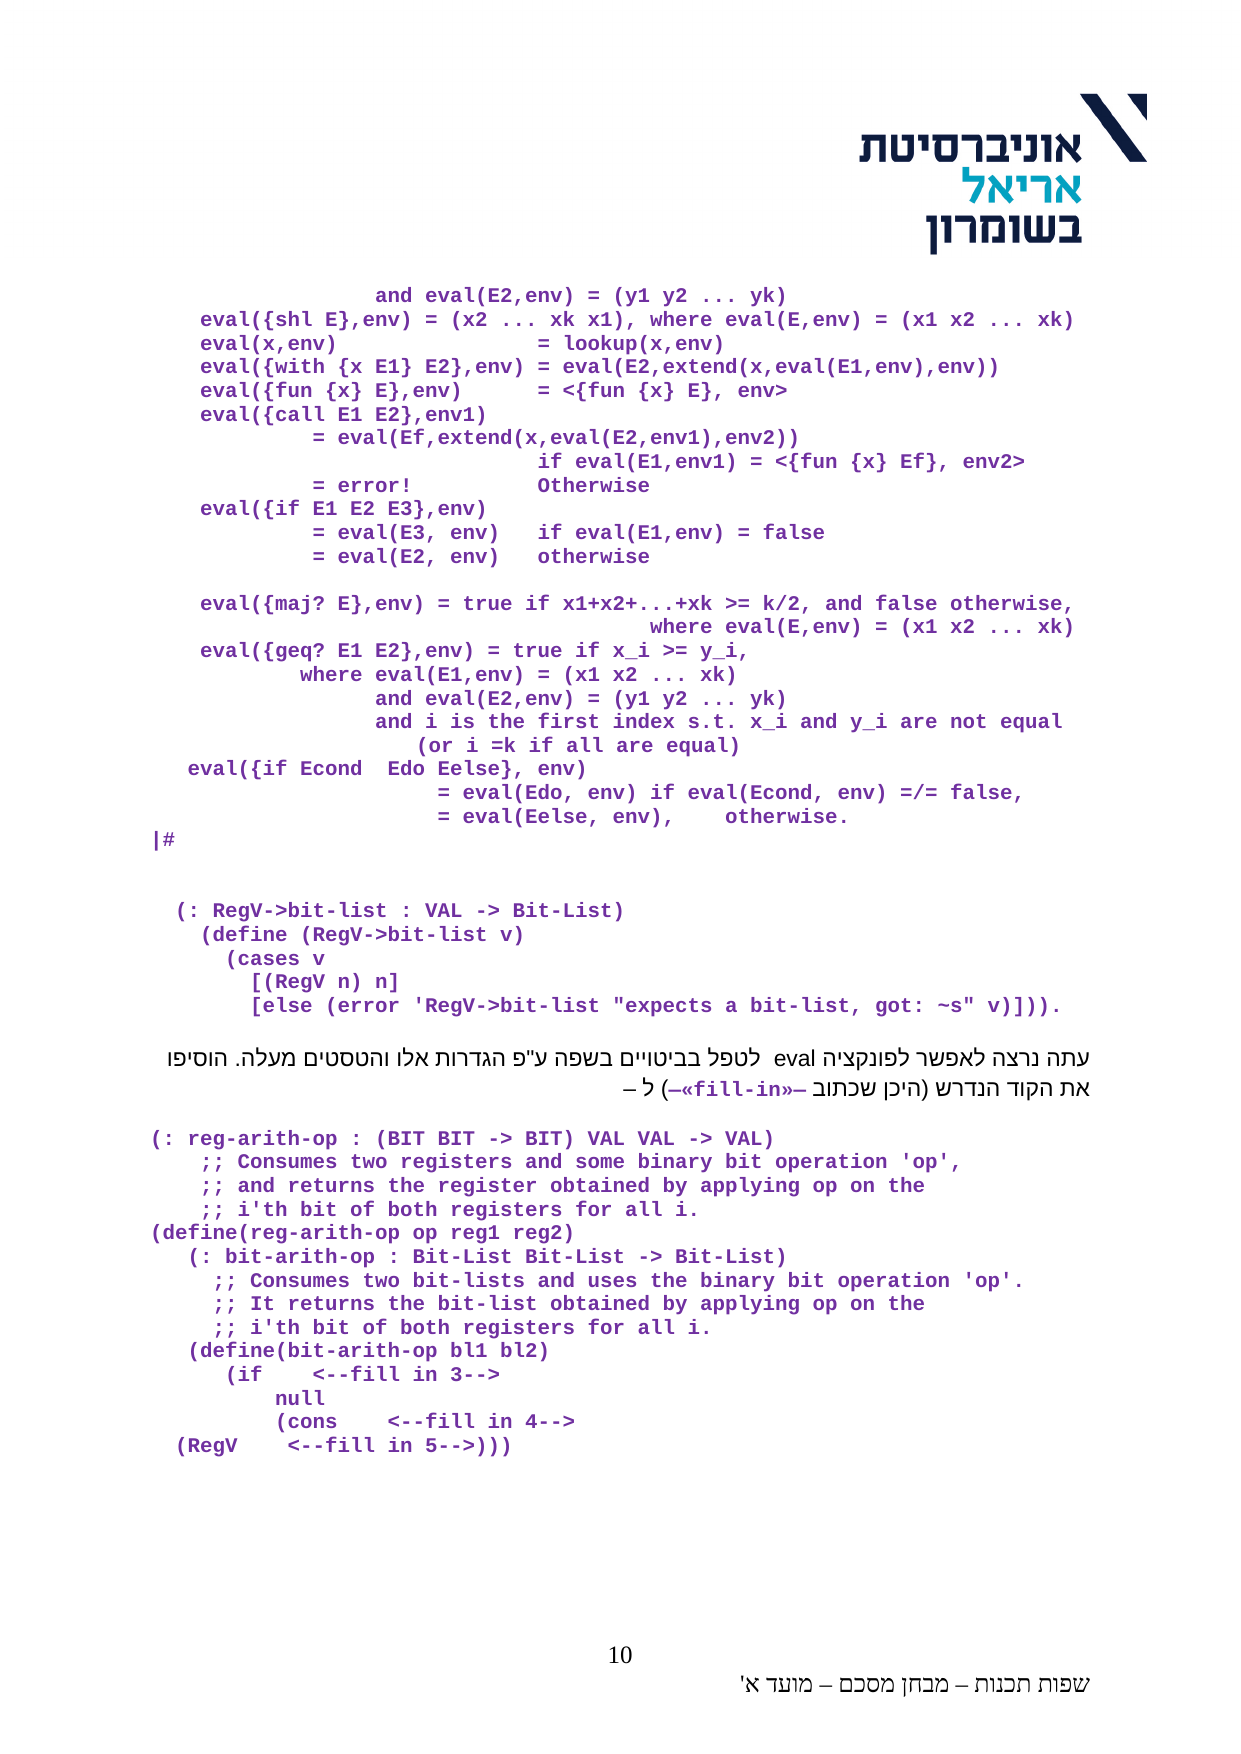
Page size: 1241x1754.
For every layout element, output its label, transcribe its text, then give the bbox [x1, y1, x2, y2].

picture [4, 0, 1241, 258]
text ;; Consumes two bit-lists and uses the binary bit operation 'op'. [150, 1269, 1090, 1293]
text = eval(E3, env) if eval(E1,env) = false [150, 522, 1090, 546]
text [else (error 'RegV->bit-list "expects a bit-list, got: ~s" v)])). [150, 995, 1090, 1018]
text eval({if E1 E2 E3},env) [150, 498, 1090, 522]
text ;; i'th bit of both registers for all i. [150, 1317, 1090, 1341]
text (if <--fill in 3--> [150, 1364, 1090, 1388]
text (cons <--fill in 4--> [150, 1411, 1090, 1435]
text (cases v [150, 948, 1090, 971]
text עתה נרצה לאפשר לפונקציה eval לטפל בביטויים בשפה ע"פ הגדרות אלו והטסטים מעלה. הוסיפו את הקוד הנדרש (היכן שכתוב —«fill-in»—) ל – [150, 1045, 1090, 1103]
text ;; It returns the bit-list obtained by applying op on the [150, 1293, 1090, 1317]
text and i is the first index s.t. x_i and y_i are not equal [150, 711, 1090, 735]
text [(RegV n) n] [150, 971, 1090, 995]
text eval({call E1 E2},env1) [150, 404, 1090, 427]
text eval({if Econd Edo Eelse}, env) [150, 758, 1090, 782]
text = eval(E2, env) otherwise [150, 546, 1090, 569]
text ;; and returns the register obtained by applying op on the [150, 1175, 1090, 1199]
text (define(reg-arith-op op reg1 reg2) [150, 1222, 1090, 1246]
text = eval(Eelse, env), otherwise. [150, 806, 1090, 829]
text if eval(E1,env1) = <{fun {x} Ef}, env2> [150, 451, 1090, 475]
text (or i =k if all are equal) [150, 735, 1090, 758]
text eval({with {x E1} E2},env) = eval(E2,extend(x,eval(E1,env),env)) [150, 356, 1090, 380]
text null [150, 1388, 1090, 1411]
text ;; Consumes two registers and some binary bit operation 'op', [150, 1151, 1090, 1175]
text and eval(E2,env) = (y1 y2 ... yk) [150, 687, 1090, 711]
text ;; i'th bit of both registers for all i. [150, 1199, 1090, 1222]
text eval(x,env) = lookup(x,env) [150, 333, 1090, 356]
text = eval(Edo, env) if eval(Econd, env) =/= false, [150, 782, 1090, 806]
text (: reg-arith-op : (BIT BIT -> BIT) VAL VAL -> VAL) [150, 1128, 1090, 1151]
text (define (RegV->bit-list v) [150, 924, 1090, 948]
text eval({geq? E1 E2},env) = true if x_i >= y_i, [150, 640, 1090, 664]
text (define(bit-arith-op bl1 bl2) [150, 1341, 1090, 1364]
text and eval(E2,env) = (y1 y2 ... yk) [150, 286, 1090, 309]
text (: RegV->bit-list : VAL -> Bit-List) [150, 900, 1090, 924]
text eval({maj? E},env) = true if x1+x2+...+xk >= k/2, and false otherwise, [150, 593, 1090, 617]
text eval({shl E},env) = (x2 ... xk x1), where eval(E,env) = (x1 x2 ... xk) [150, 309, 1090, 333]
text where eval(E1,env) = (x1 x2 ... xk) [150, 664, 1090, 687]
text eval({fun {x} E},env) = <{fun {x} E}, env> [150, 380, 1090, 404]
text |# [150, 829, 1090, 853]
text = error! Otherwise [150, 475, 1090, 498]
text (RegV <--fill in 5-->))) [150, 1435, 1090, 1459]
text where eval(E,env) = (x1 x2 ... xk) [150, 617, 1090, 640]
text (: bit-arith-op : Bit-List Bit-List -> Bit-List) [150, 1246, 1090, 1269]
text = eval(Ef,extend(x,eval(E2,env1),env2)) [150, 427, 1090, 451]
